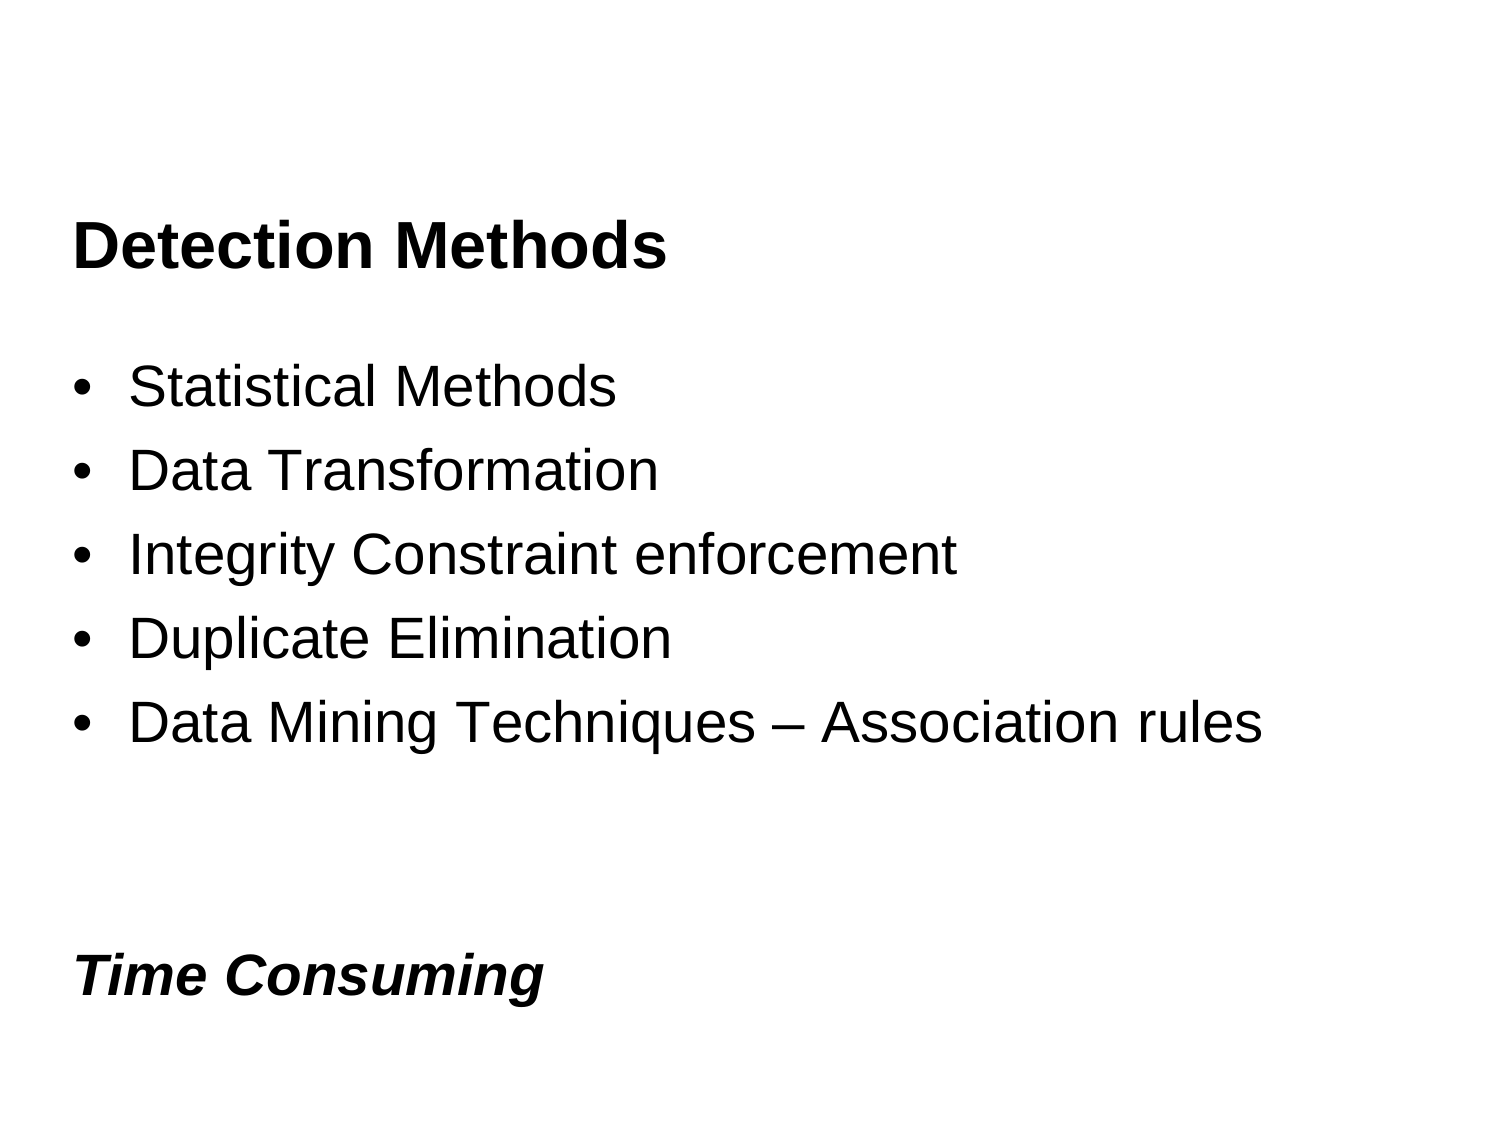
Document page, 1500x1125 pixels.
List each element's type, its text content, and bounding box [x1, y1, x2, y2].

list Data Mining Techniques – Association rules [72, 688, 1454, 755]
text Detection Methods [72, 206, 1424, 283]
list Data Transformation [72, 436, 1454, 503]
list Duplicate Elimination [72, 604, 1454, 671]
text Time Consuming [72, 940, 1424, 1007]
list Statistical Methods [72, 352, 1454, 419]
list Integrity Constraint enforcement [72, 520, 1454, 587]
